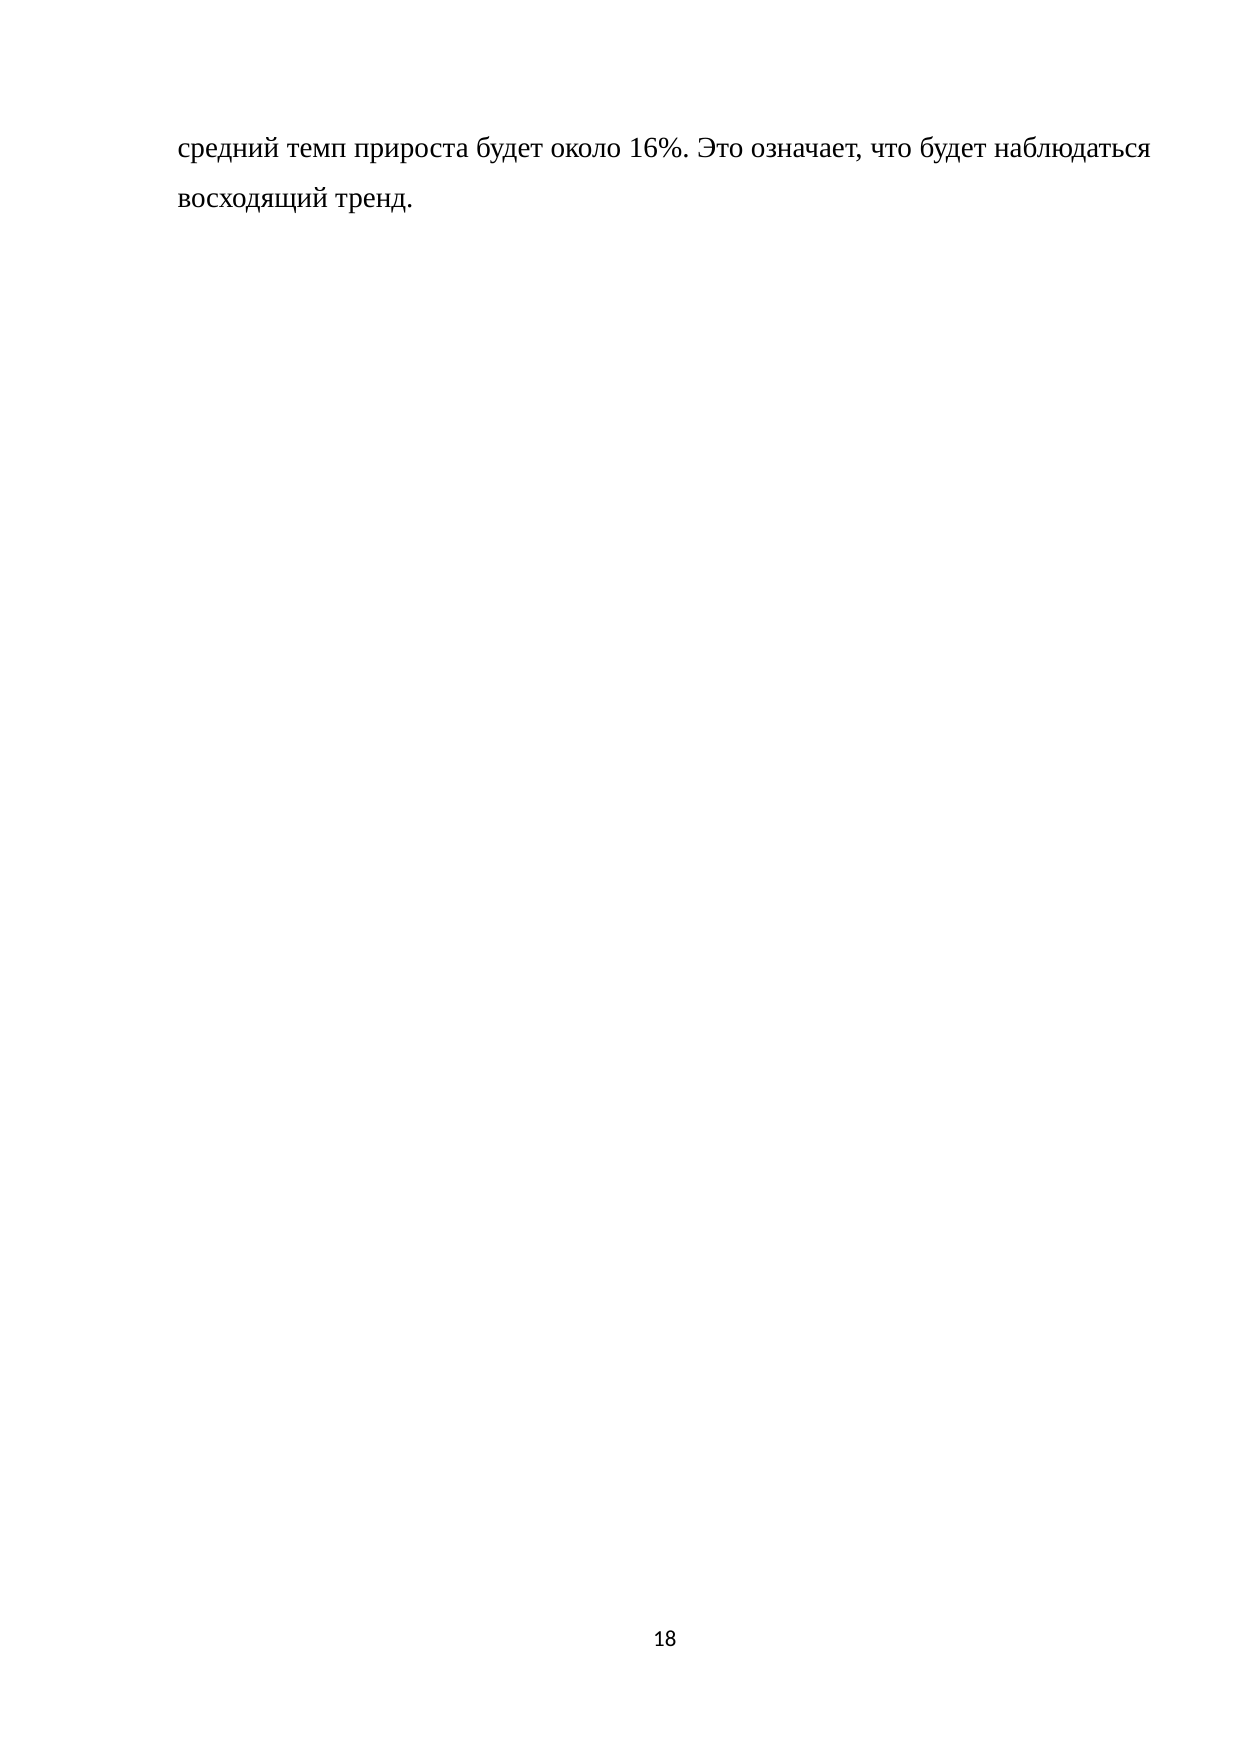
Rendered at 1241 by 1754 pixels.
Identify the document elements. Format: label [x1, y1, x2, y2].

text [177, 130, 1152, 214]
